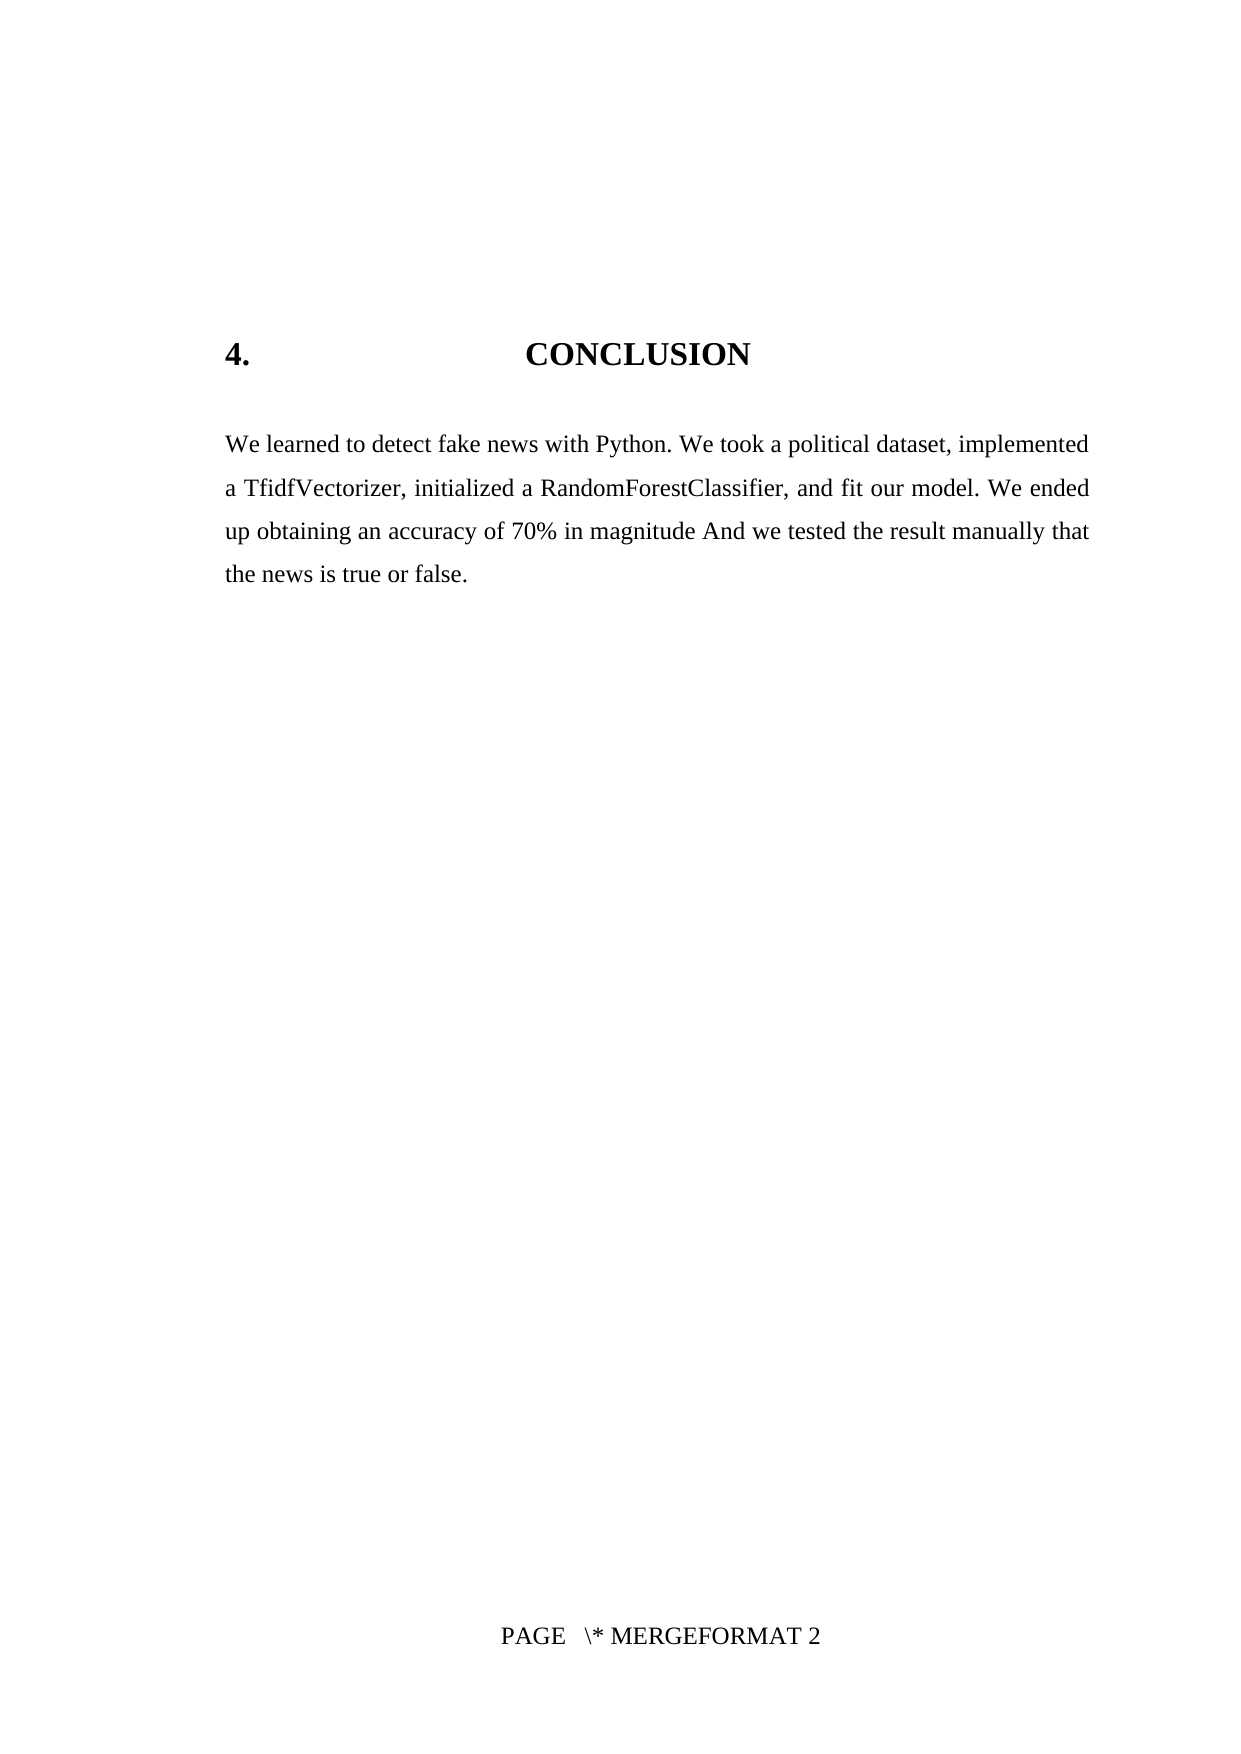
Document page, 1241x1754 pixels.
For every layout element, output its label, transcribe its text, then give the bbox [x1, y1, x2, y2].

text 4. CONCLUSION [225, 334, 1090, 372]
text We learned to detect fake news with Python. We took a political dataset, implemented a TfidfVectorizer, initialized a RandomForestClassifier, and fit our model. We ended up obtaining an accuracy of 70% in magnitude And we tested the result manually that the news is true or false. [225, 429, 1090, 588]
